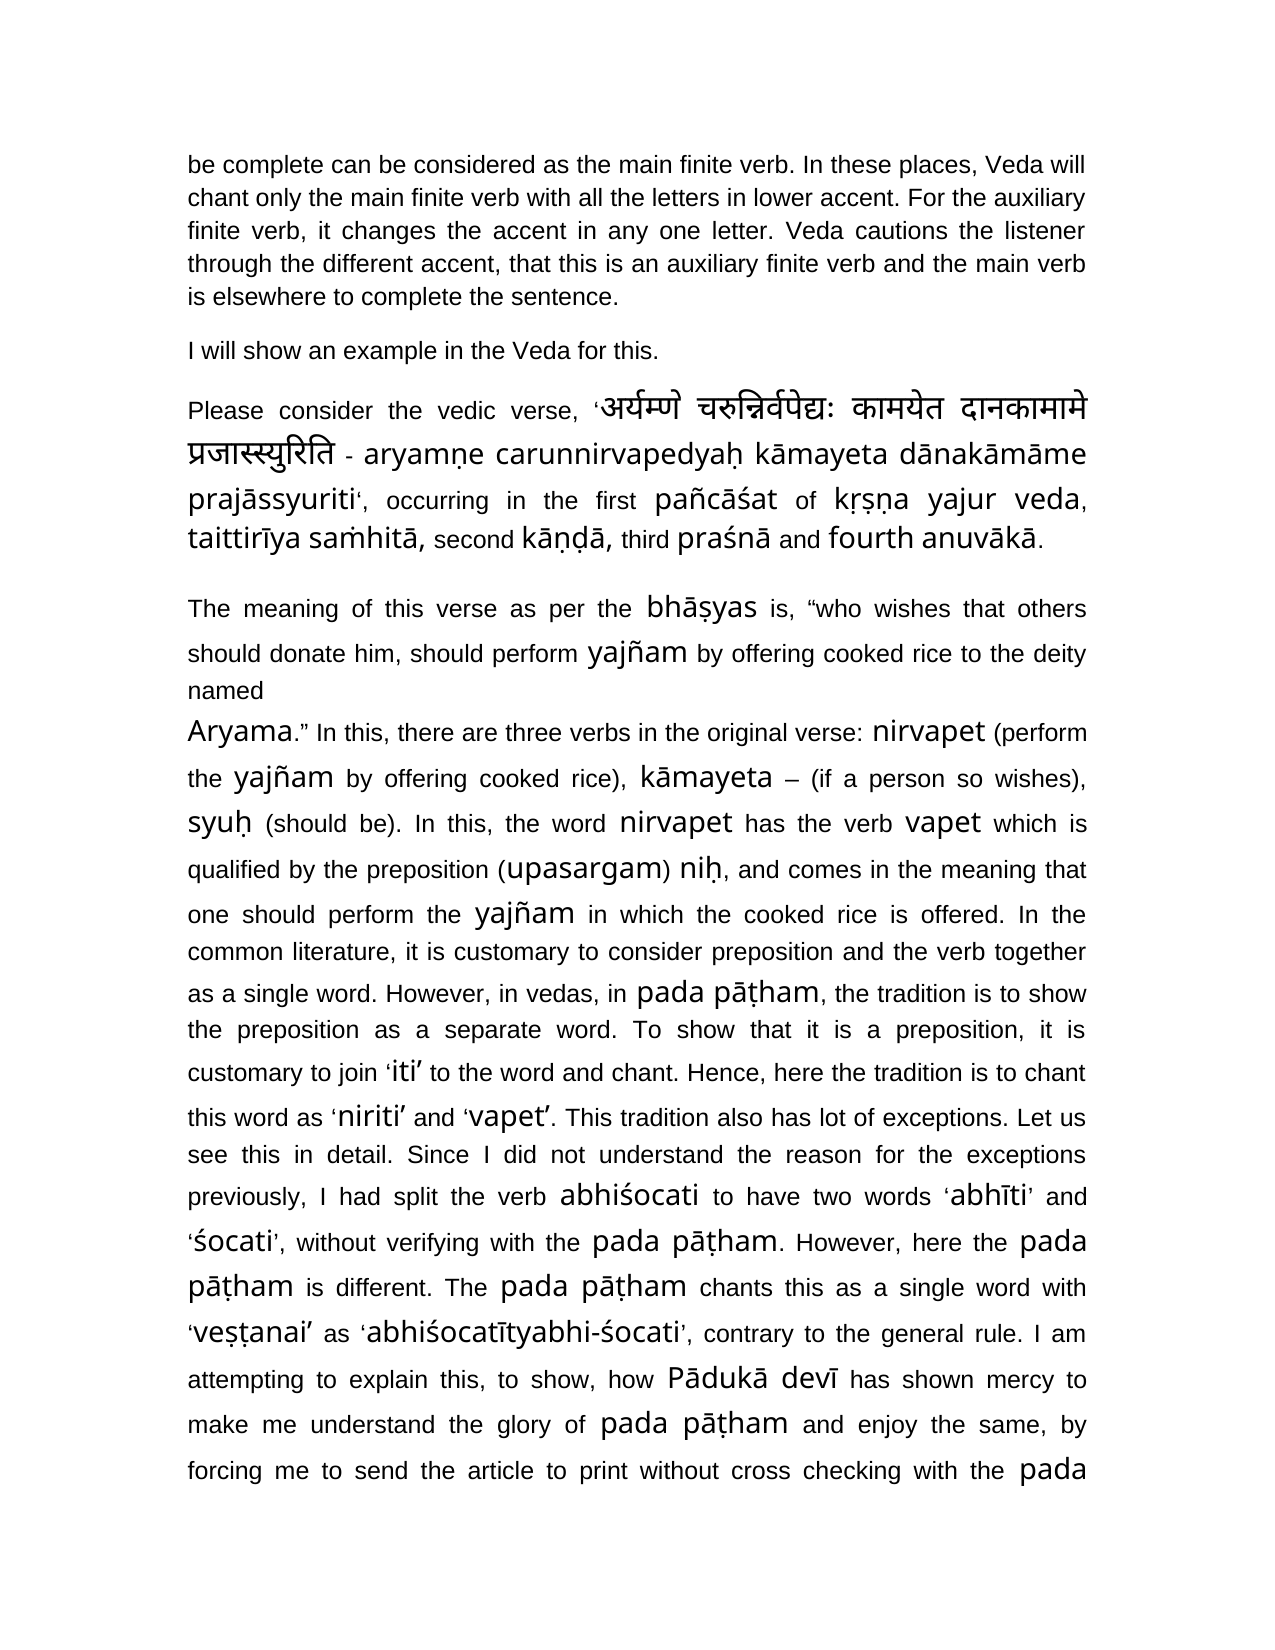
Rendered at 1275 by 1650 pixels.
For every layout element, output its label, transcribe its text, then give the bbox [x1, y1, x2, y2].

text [187, 150, 1087, 311]
text I will show an example in the Veda for this. [187, 336, 1087, 365]
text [187, 586, 1087, 1488]
text Please consider the vedic verse, ‘अर्यम्णे चरुन्निर्वपेद्यः कामयेत दानकामामे प्रजास्स्युरिति - aryamṇe carunnirvapedyaḥ kāmayeta dānakāmāme prajāssyuriti‘, occurring in the first pañcāśat of kṛṣṇa yajur veda, taittirīya saṁhitā, second kāṇḍā, third praśnā and fourth anuvākā. [187, 390, 1087, 557]
